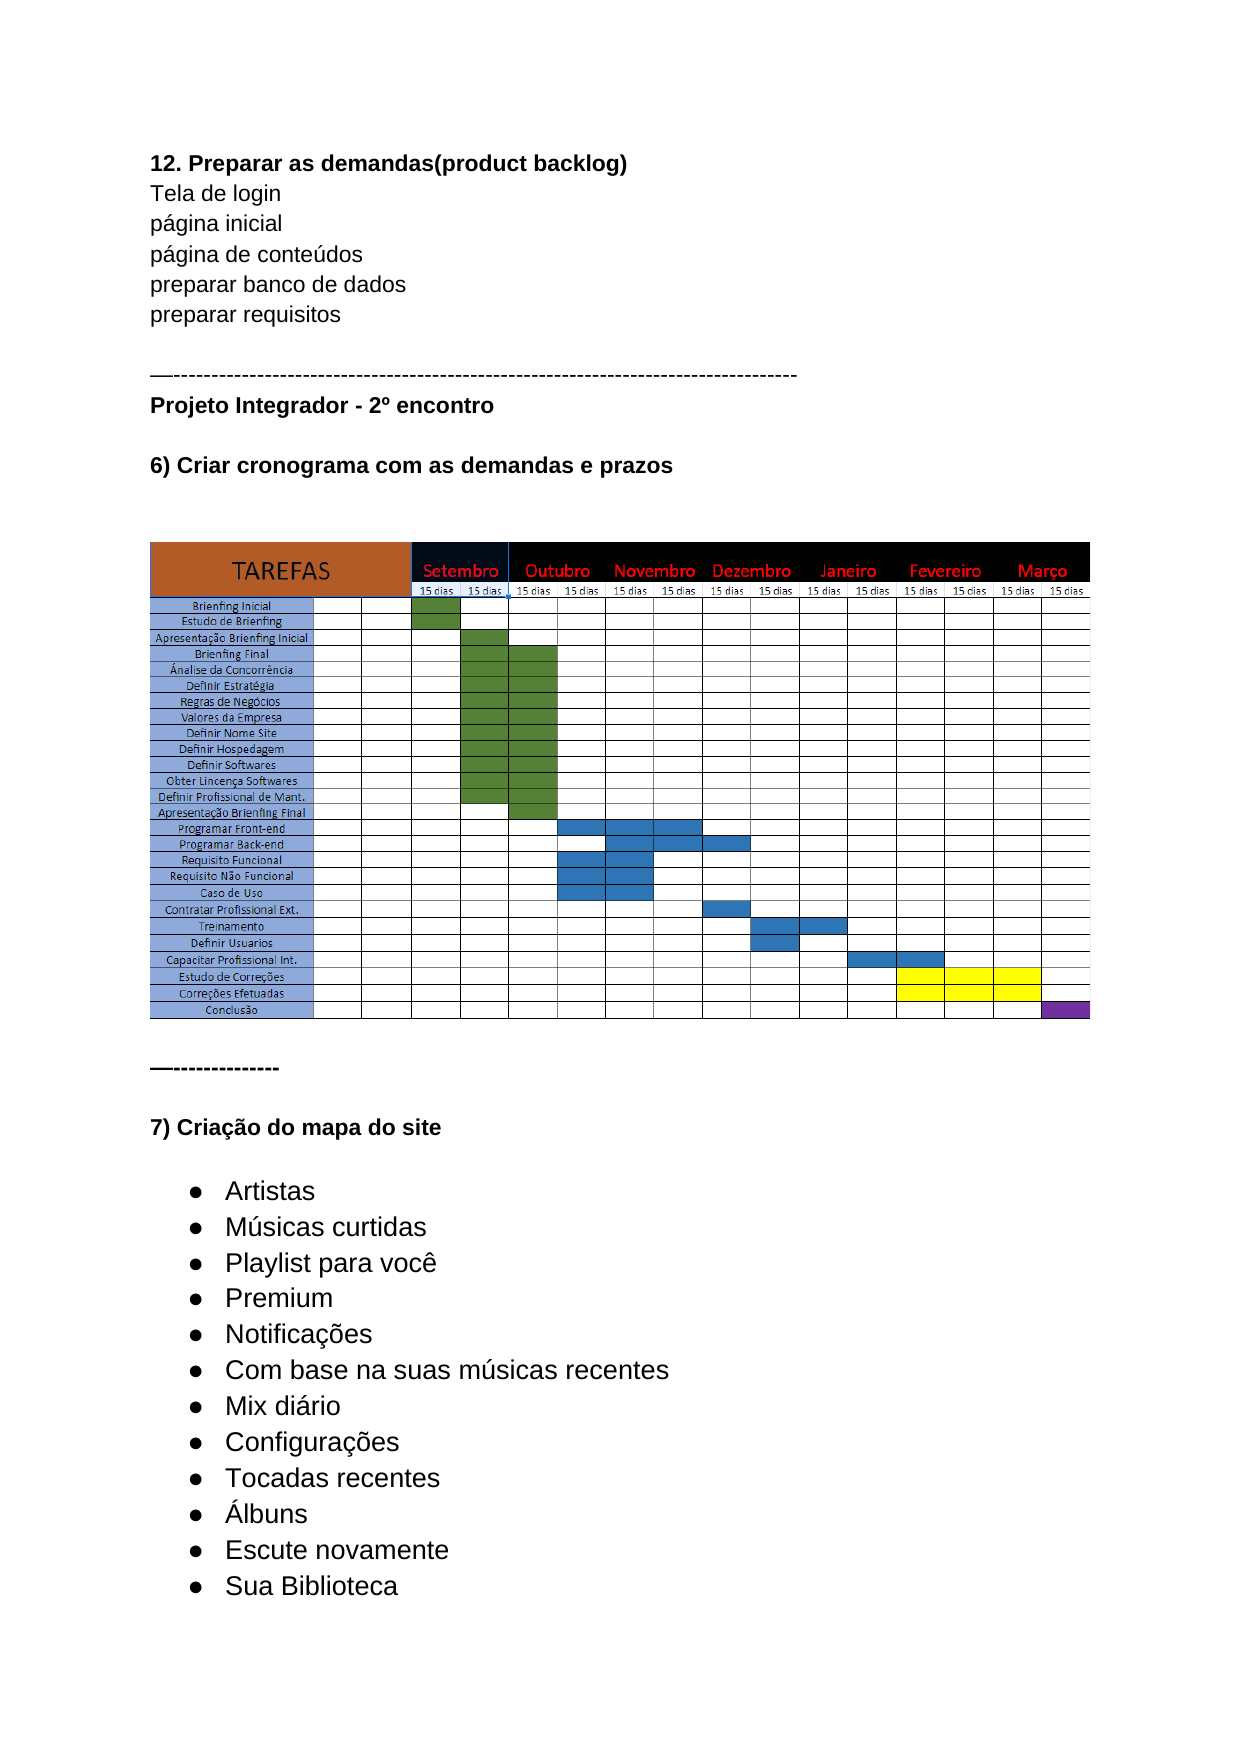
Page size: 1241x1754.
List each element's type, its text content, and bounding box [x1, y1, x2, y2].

list Escute novamente [187, 1534, 1090, 1565]
list Artistas [187, 1175, 1090, 1206]
list Configurações [187, 1426, 1090, 1457]
list Sua Biblioteca [187, 1570, 1090, 1601]
list Playlist para você [187, 1247, 1090, 1278]
text 12. Preparar as demandas(product backlog) [150, 150, 1090, 176]
list Com base na suas músicas recentes [187, 1354, 1090, 1386]
list Mix diário [187, 1390, 1090, 1422]
text Tela de login [150, 180, 1090, 207]
text preparar requisitos [150, 301, 1090, 327]
picture [150, 542, 1091, 1020]
list Premium [187, 1282, 1090, 1314]
text —---------------------------------------------------------------------------------- [150, 361, 1090, 388]
list Notificações [187, 1318, 1090, 1350]
text página de conteúdos [150, 241, 1090, 267]
text 7) Criação do mapa do site [150, 1114, 1090, 1141]
text —-------------- [150, 1054, 1090, 1080]
list Músicas curtidas [187, 1211, 1090, 1242]
text 6) Criar cronograma com as demandas e prazos [150, 452, 1090, 478]
list Tocadas recentes [187, 1462, 1090, 1493]
text preparar banco de dados [150, 271, 1090, 297]
text Projeto Integrador - 2º encontro [150, 392, 1090, 418]
text página inicial [150, 210, 1090, 237]
list Álbuns [187, 1498, 1090, 1529]
